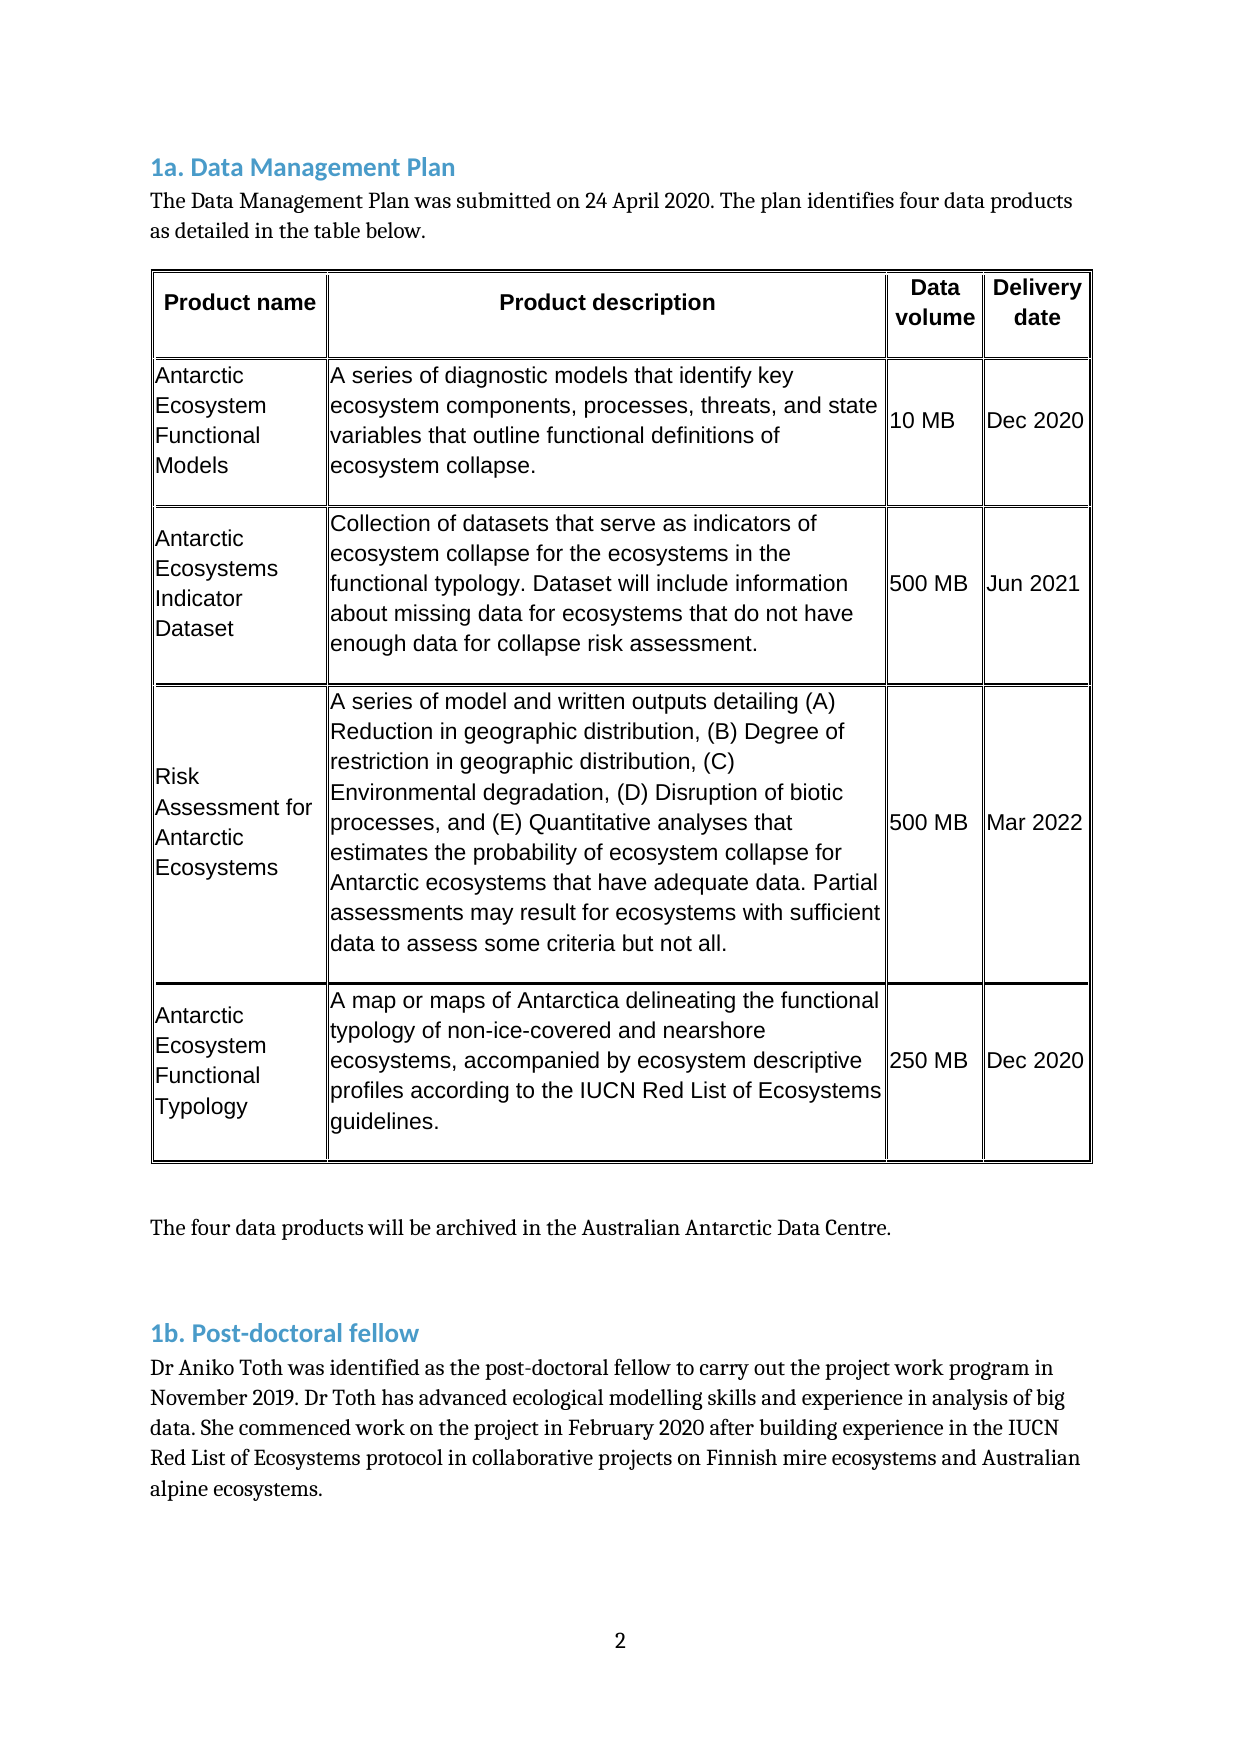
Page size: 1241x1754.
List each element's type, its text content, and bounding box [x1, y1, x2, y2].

table_cell A map or maps of Antarctica delineating the functional typology of non-ice-covered and nearshore ecosystems, accompanied by ecosystem descriptive profiles according to the IUCN Red List of Ecosystems guidelines. [328, 985, 887, 1160]
table_cell Antarctic Ecosystems Indicator Dataset [152, 505, 328, 683]
table_cell 10 MB [888, 360, 982, 505]
text The four data products will be archived in the Australian Antarctic Data Centre. [150, 1214, 1090, 1241]
table_cell Antarctic Ecosystem Functional Typology [154, 982, 328, 1160]
table_cell A series of model and written outputs detailing (A) Reduction in geographic distribution, (B) Degree of restriction in geographic distribution, (C) Environmental degradation, (D) Disruption of biotic processes, and (E) Quantitative analyses that estimates the probability of ecosystem collapse for Antarctic ecosystems that have adequate data. Partial assessments may result for ecosystems with sufficient data to assess some criteria but not all. [329, 687, 885, 982]
table_cell Mar 2022 [985, 683, 1090, 982]
table_header Data volume [887, 273, 984, 357]
table_header Product name [154, 273, 328, 357]
table_cell 500 MB [888, 687, 982, 982]
table_header Delivery date [984, 273, 1089, 357]
table_cell Collection of datasets that serve as indicators of ecosystem collapse for the ecosystems in the functional typology. Dataset will include information about missing data for ecosystems that do not have enough data for collapse risk assessment. [329, 508, 885, 683]
table_cell Dec 2020 [984, 982, 1089, 1160]
text Dr Aniko Toth was identified as the post-doctoral fellow to carry out the project work program in November 2019. Dr Toth has advanced ecological modelling skills and experience in analysis of big data. She commenced work on the project in February 2020 after building experience in the IUCN Red List of Ecosystems protocol in collaborative projects on Finnish mire ecosystems and Australian alpine ecosystems. [150, 1354, 1090, 1502]
table_cell Antarctic Ecosystem Functional Models [152, 357, 328, 505]
table_cell Risk Assessment for Antarctic Ecosystems [154, 683, 326, 982]
table_header Product description [328, 273, 887, 357]
table_cell Dec 2020 [984, 357, 1091, 505]
table_cell 500 MB [888, 508, 982, 683]
table_cell Jun 2021 [984, 505, 1091, 683]
table_cell A series of diagnostic models that identify key ecosystem components, processes, threats, and state variables that outline functional definitions of ecosystem collapse. [329, 360, 885, 505]
text The Data Management Plan was submitted on 24 April 2020. The plan identifies four data products as detailed in the table below. [150, 188, 1090, 244]
subtitle 1b. Post-doctoral fellow [150, 1317, 1090, 1350]
subtitle 1a. Data Management Plan [150, 150, 1090, 183]
table_cell 250 MB [887, 985, 984, 1160]
